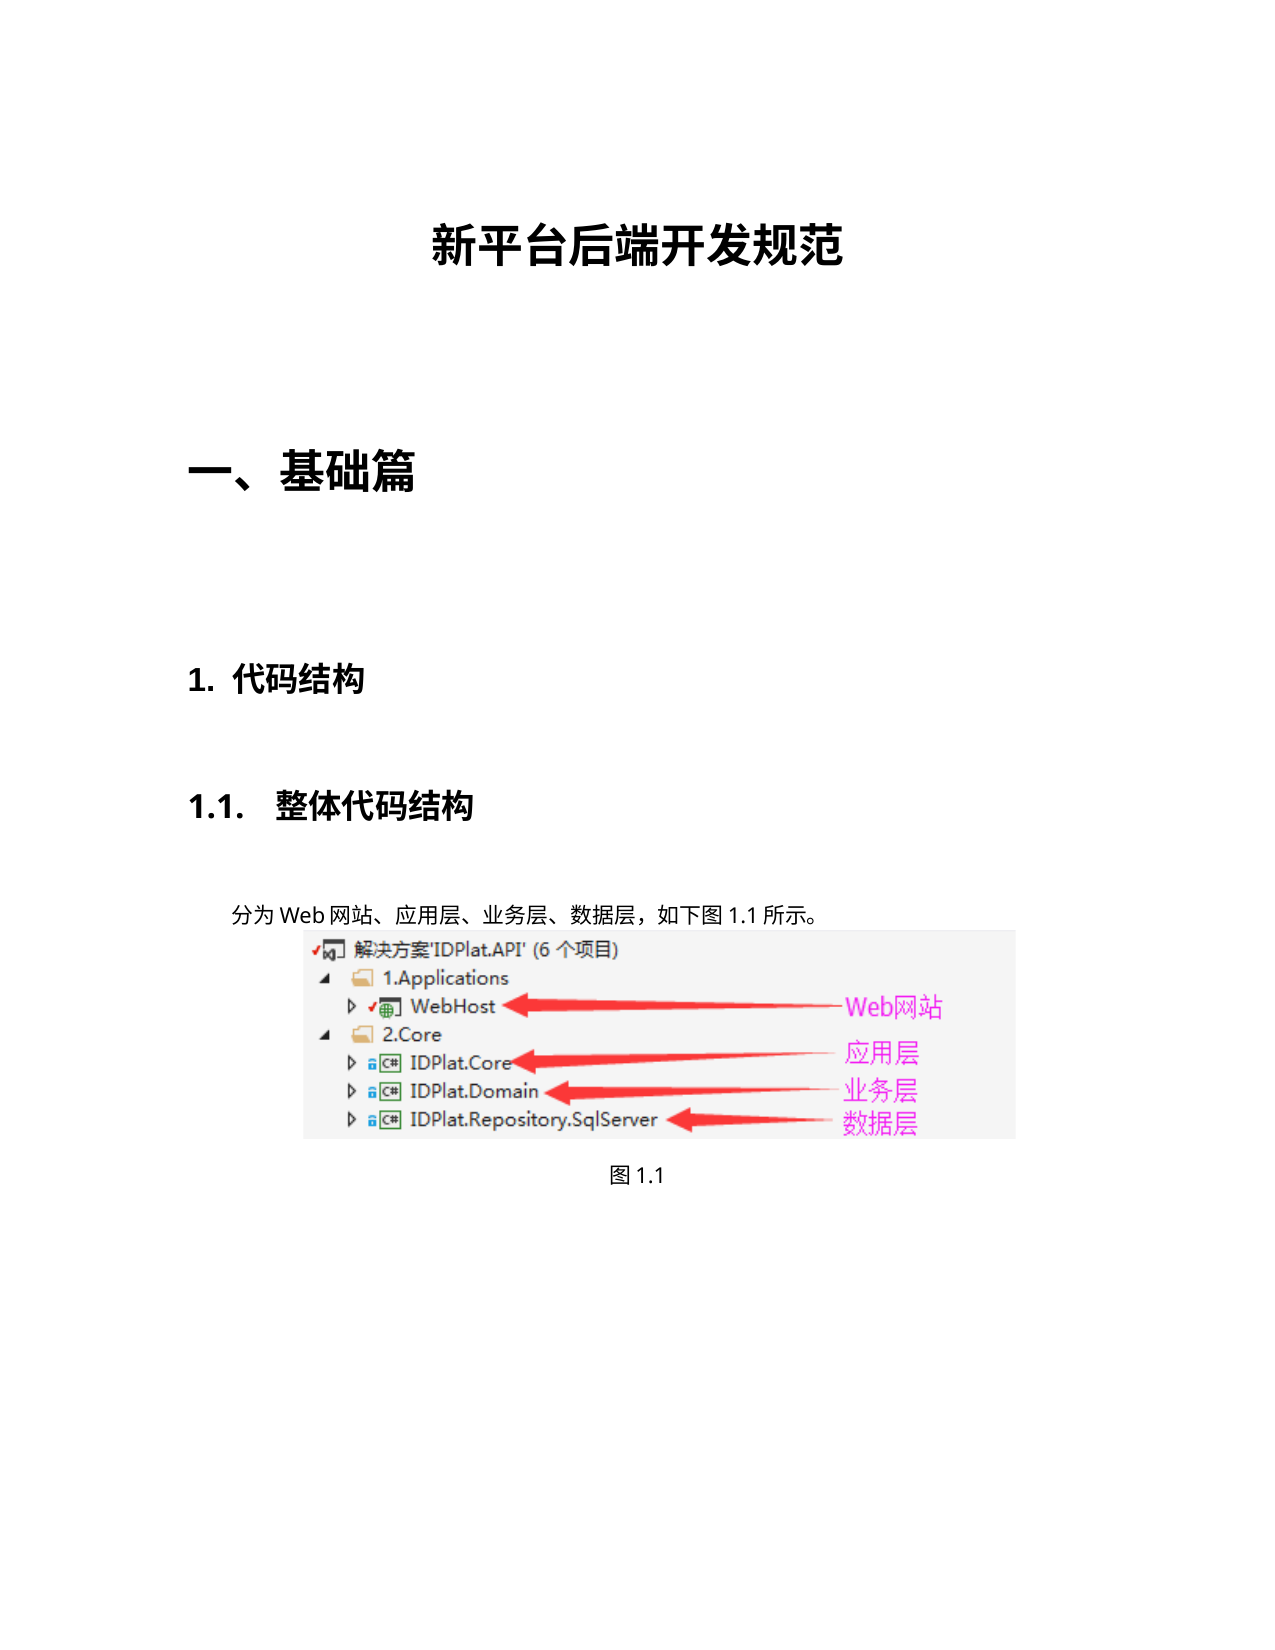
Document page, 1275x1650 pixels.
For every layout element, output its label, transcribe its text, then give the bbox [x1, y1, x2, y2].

list 图1.1 [187, 1158, 1087, 1191]
list 分为Web网站、应用层、业务层、数据层，如下图1.1所示。 [187, 898, 1087, 931]
subtitle 新平台后端开发规范 [187, 194, 1087, 292]
subtitle 基础篇 [187, 420, 1087, 517]
subtitle 代码结构 [187, 644, 1087, 709]
picture [303, 930, 1016, 1139]
subtitle 整体代码结构 [187, 771, 1087, 836]
